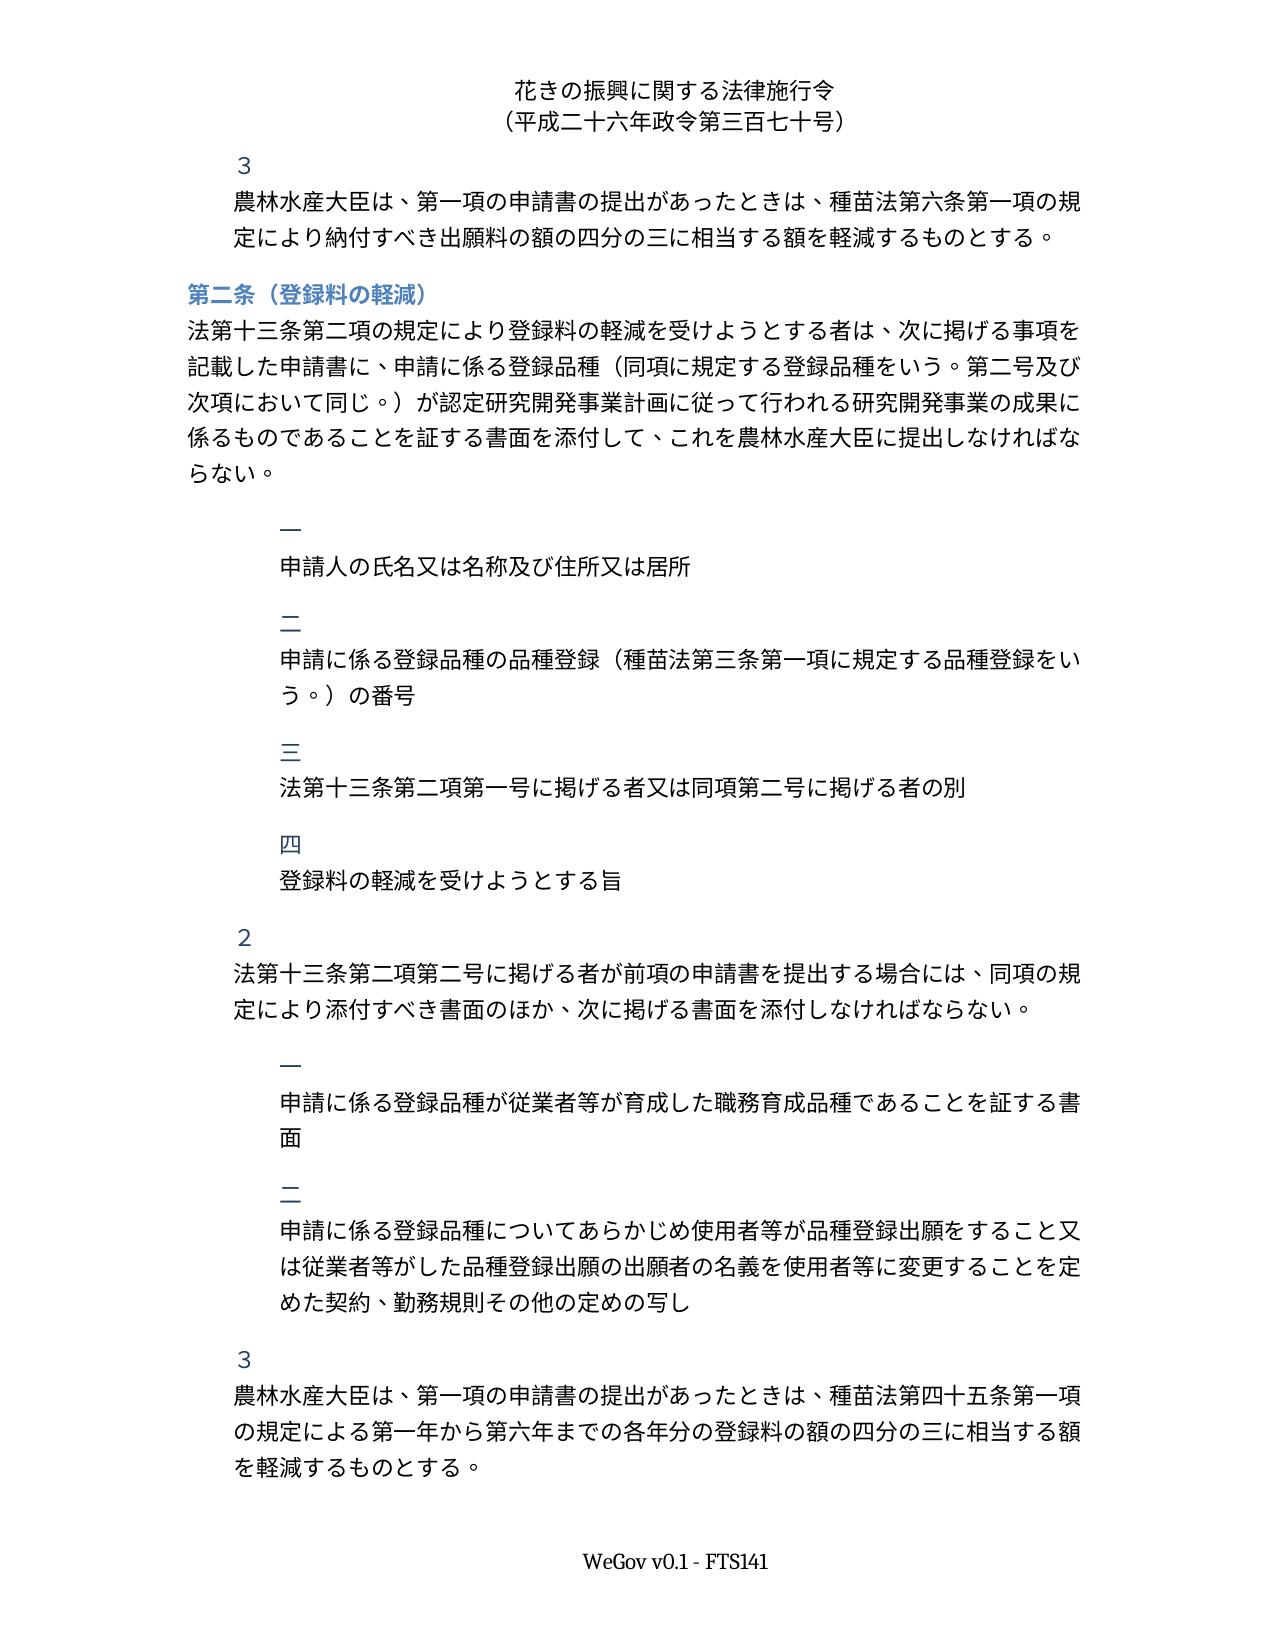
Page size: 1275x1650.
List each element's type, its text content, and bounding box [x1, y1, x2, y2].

subtitle 一 [279, 1051, 1087, 1082]
text 申請に係る登録品種が従業者等が育成した職務育成品種であることを証する書面 [279, 1086, 1087, 1154]
subtitle ３ [233, 1344, 1087, 1375]
text 登録料の軽減を受けようとする旨 [279, 865, 1087, 896]
text 法第十三条第二項第二号に掲げる者が前項の申請書を提出する場合には、同項の規定により添付すべき書面のほか、次に掲げる書面を添付しなければならない。 [233, 958, 1087, 1025]
subtitle 第二条（登録料の軽減） [187, 279, 1087, 310]
text 法第十三条第二項第一号に掲げる者又は同項第二号に掲げる者の別 [279, 772, 1087, 804]
text 申請人の氏名又は名称及び住所又は居所 [279, 551, 1087, 582]
subtitle 四 [279, 829, 1087, 860]
subtitle 一 [279, 515, 1087, 546]
text 申請に係る登録品種についてあらかじめ使用者等が品種登録出願をすること又は従業者等がした品種登録出願の出願者の名義を使用者等に変更することを定めた契約、勤務規則その他の定めの写し [279, 1215, 1087, 1318]
text 農林水産大臣は、第一項の申請書の提出があったときは、種苗法第六条第一項の規定により納付すべき出願料の額の四分の三に相当する額を軽減するものとする。 [233, 186, 1087, 253]
subtitle 二 [279, 608, 1087, 639]
subtitle 三 [279, 736, 1087, 768]
subtitle ３ [233, 150, 1087, 181]
text 農林水産大臣は、第一項の申請書の提出があったときは、種苗法第四十五条第一項の規定による第一年から第六年までの各年分の登録料の額の四分の三に相当する額を軽減するものとする。 [233, 1380, 1087, 1483]
subtitle 二 [279, 1179, 1087, 1210]
text 法第十三条第二項の規定により登録料の軽減を受けようとする者は、次に掲げる事項を記載した申請書に、申請に係る登録品種（同項に規定する登録品種をいう。第二号及び次項において同じ。）が認定研究開発事業計画に従って行われる研究開発事業の成果に係るものであることを証する書面を添付して、これを農林水産大臣に提出しなければならない。 [187, 314, 1087, 489]
subtitle ２ [233, 922, 1087, 953]
text 申請に係る登録品種の品種登録（種苗法第三条第一項に規定する品種登録をいう。）の番号 [279, 644, 1087, 711]
